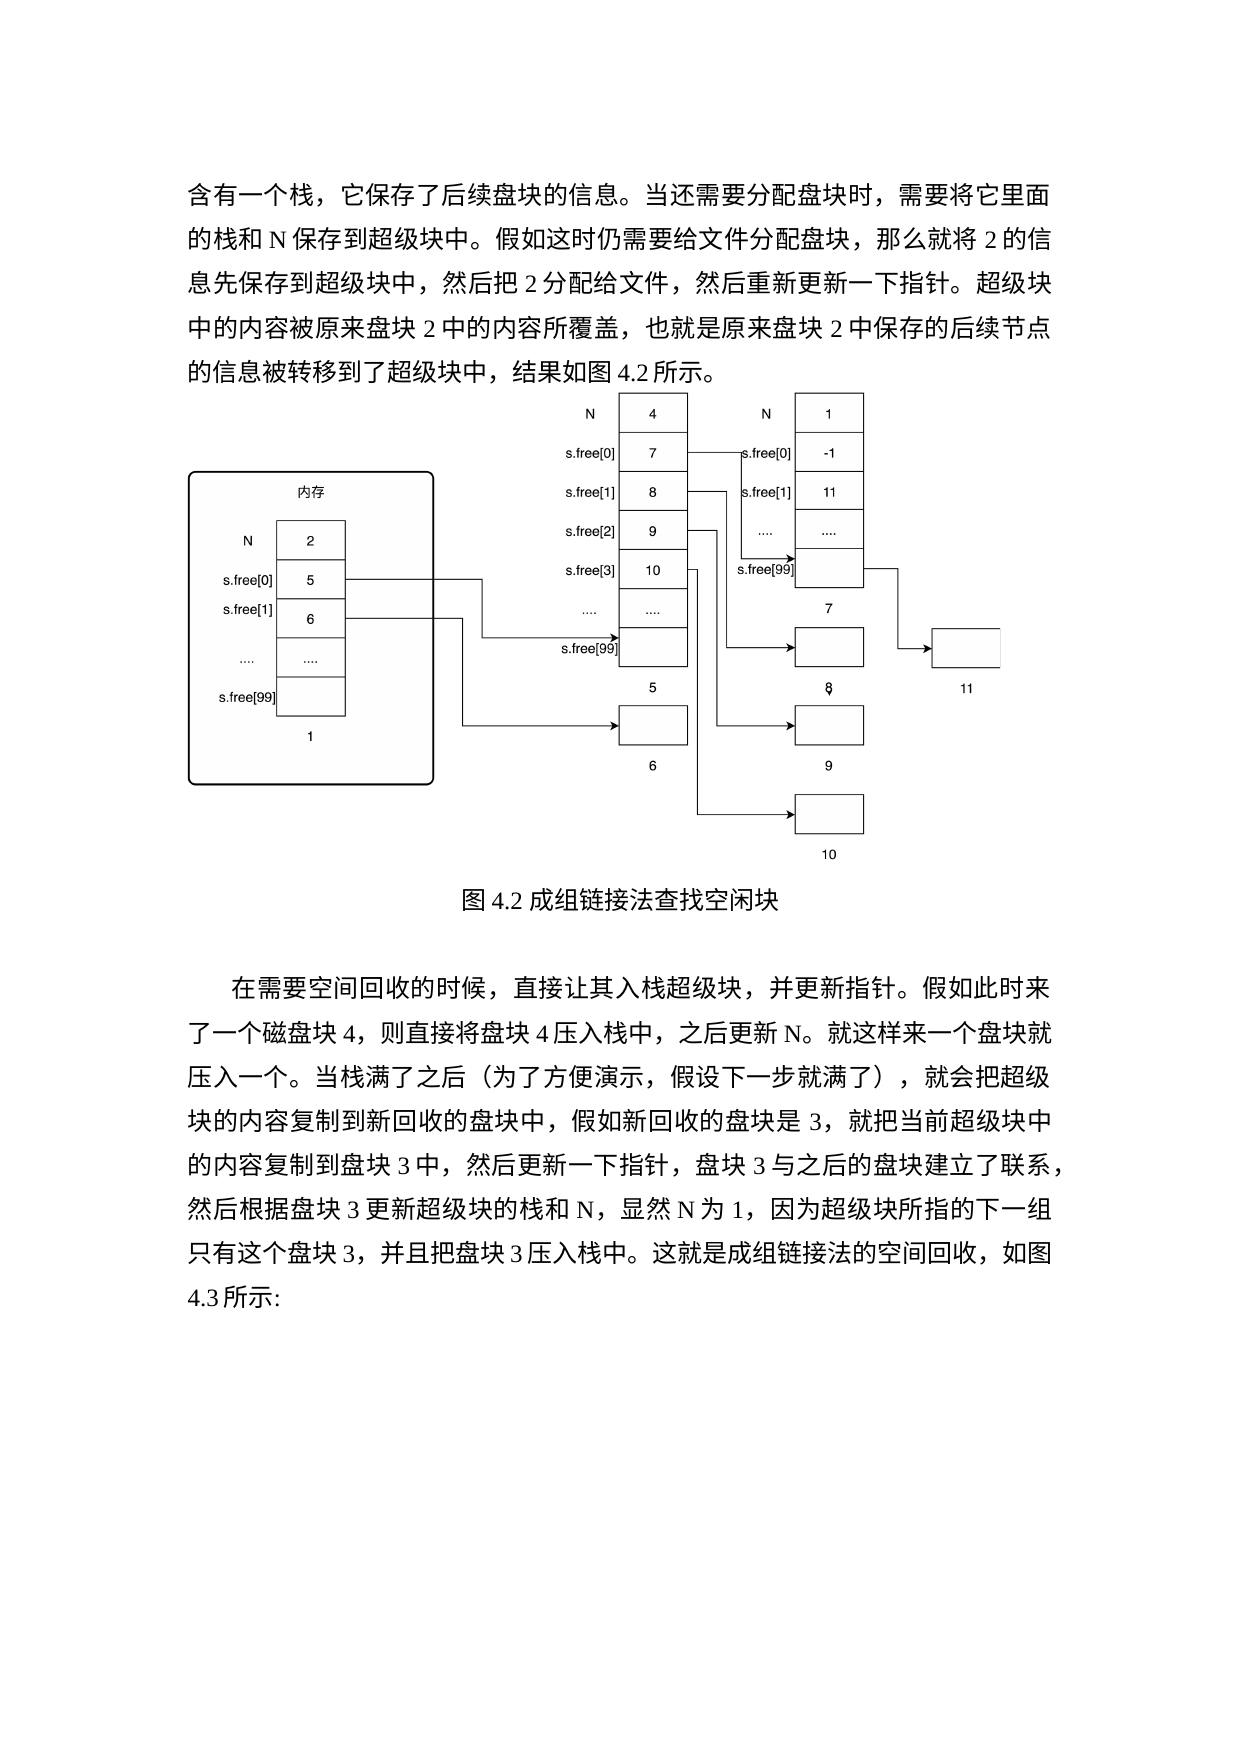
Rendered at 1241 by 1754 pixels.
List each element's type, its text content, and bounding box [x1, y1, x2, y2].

text 在需要空间回收的时候，直接让其入栈超级块，并更新指针。假如此时来了一个磁盘块4，则直接将盘块4压入栈中，之后更新N。就这样来一个盘块就压入一个。当栈满了之后（为了方便演示，假设下一步就满了），就会把超级块的内容复制到新回收的盘块中，假如新回收的盘块是3，就把当前超级块中的内容复制到盘块3中，然后更新一下指针，盘块3与之后的盘块建立了联系，然后根据盘块3更新超级块的栈和N，显然N为1，因为超级块所指的下一组只有这个盘块3，并且把盘块3压入栈中。这就是成组链接法的空间回收，如图4.3所示: [187, 965, 1053, 1318]
picture [187, 392, 1001, 863]
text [187, 172, 1053, 392]
text 图4.2 成组链接法查找空闲块 [187, 877, 1053, 921]
